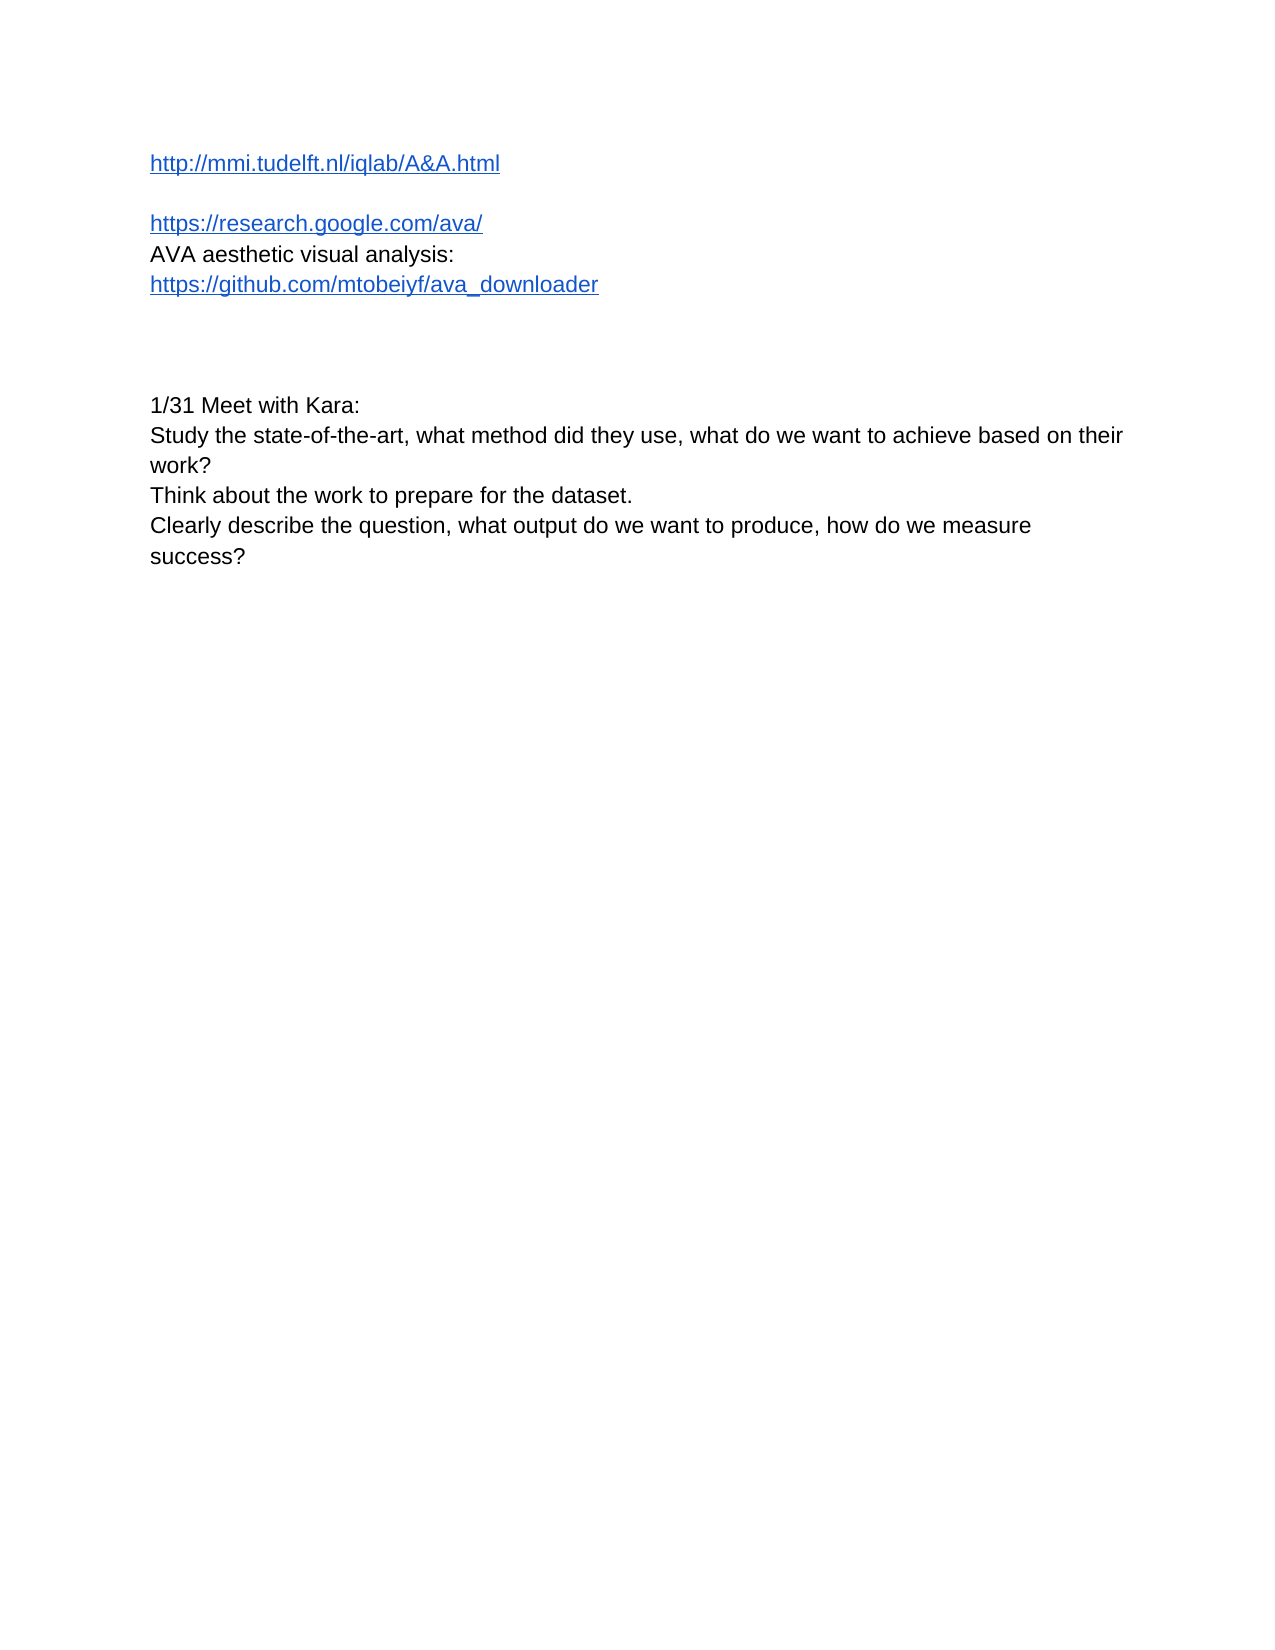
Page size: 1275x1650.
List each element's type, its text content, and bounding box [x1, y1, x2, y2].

text http://mmi.tudelft.nl/iqlab/A&A.html [150, 150, 1125, 176]
text https://research.google.com/ava/ [150, 210, 1125, 237]
text Think about the work to prepare for the dataset. [150, 482, 1125, 509]
text 1/31 Meet with Kara: [150, 392, 1125, 418]
text Clearly describe the question, what output do we want to produce, how do we measure success? [150, 512, 1125, 569]
text https://github.com/mtobeiyf/ava_downloader [150, 271, 1125, 297]
text AVA aesthetic visual analysis: [150, 241, 1125, 267]
text Study the state-of-the-art, what method did they use, what do we want to achieve based on their work? [150, 422, 1125, 478]
